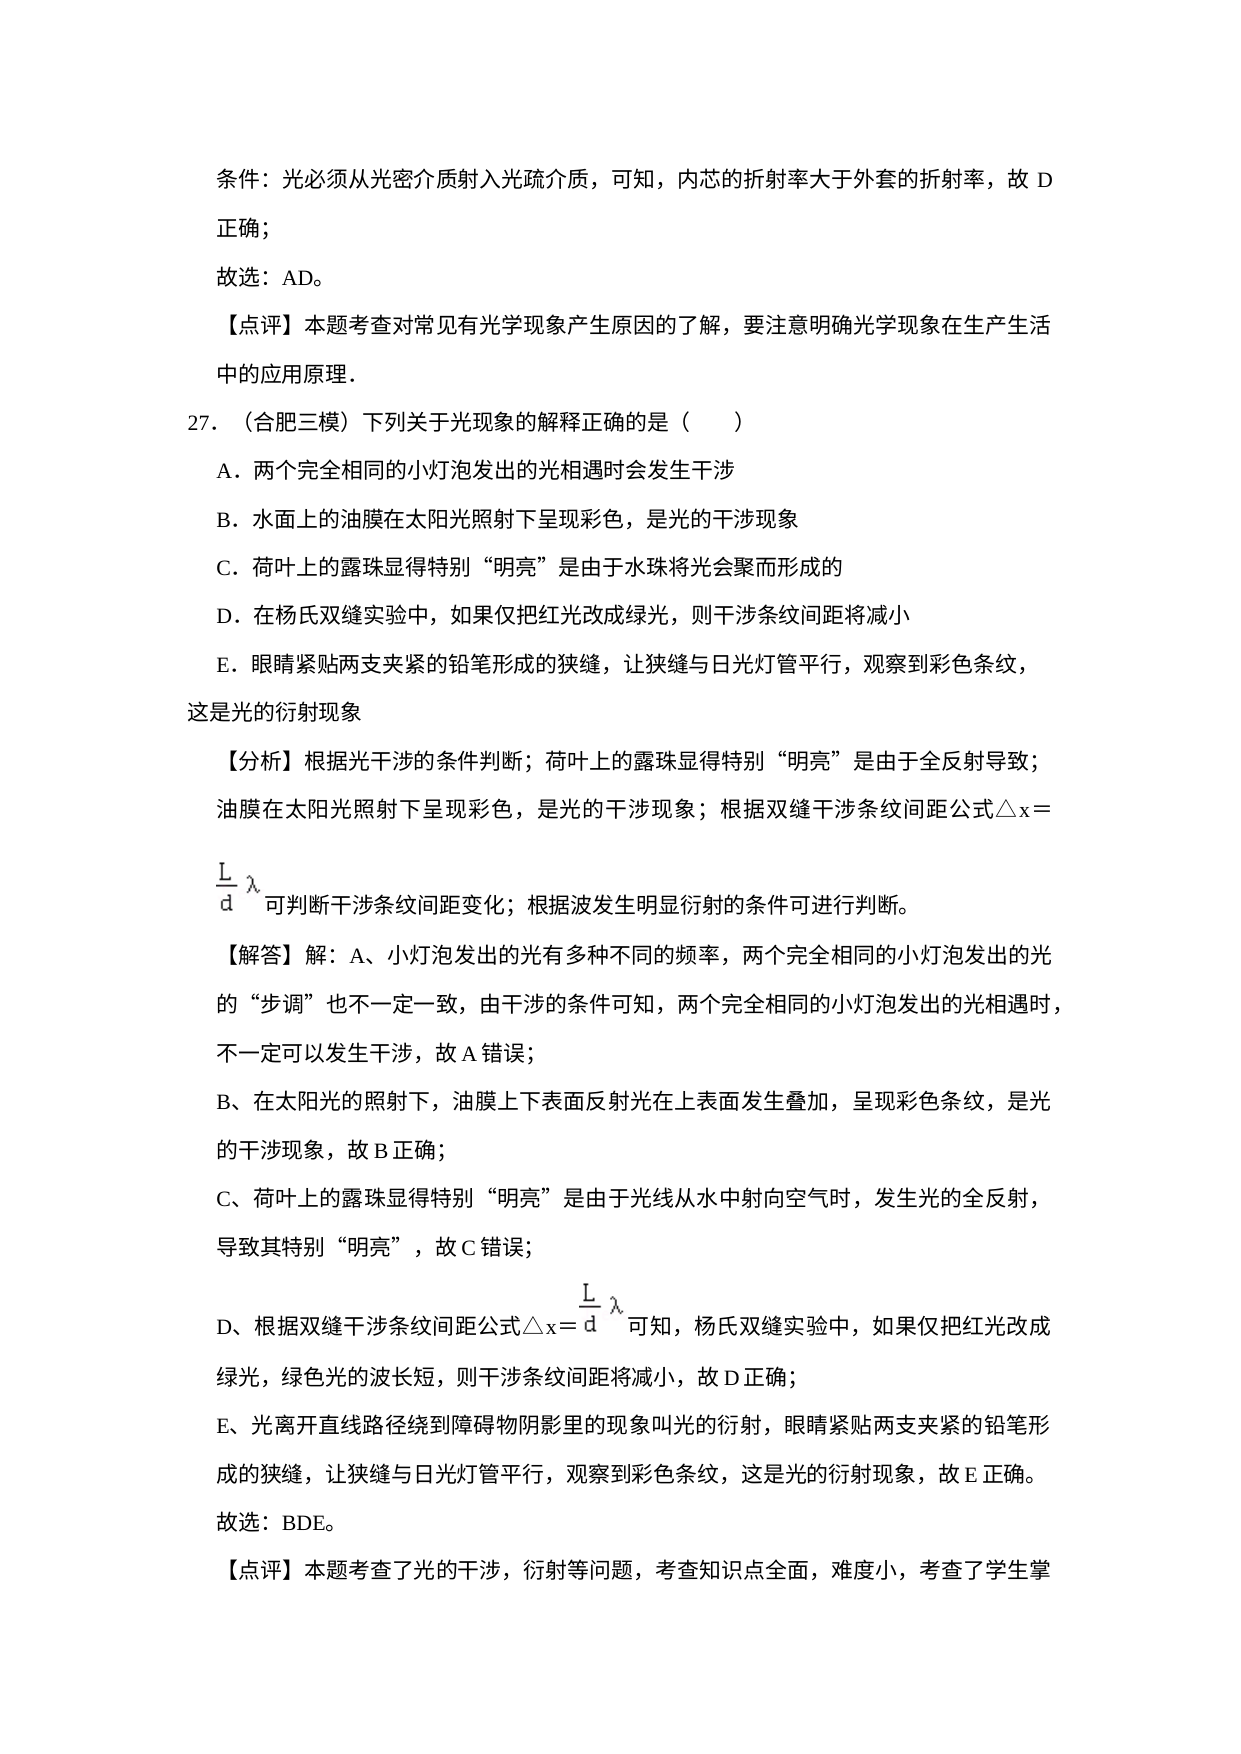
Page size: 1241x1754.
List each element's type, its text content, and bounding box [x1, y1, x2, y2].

text 故选：BDE。 [216, 1504, 1053, 1537]
text D、根据双缝干涉条纹间距公式△x＝可知，杨氏双缝实验中，如果仅把红光改成绿光，绿色光的波长短，则干涉条纹间距将减小，故D正确； [216, 1278, 1053, 1392]
text C．荷叶上的露珠显得特别“明亮”是由于水珠将光会聚而形成的 [187, 549, 1053, 582]
text A．两个完全相同的小灯泡发出的光相遇时会发生干涉 [187, 453, 1053, 485]
picture [579, 1279, 628, 1335]
text E、光离开直线路径绕到障碍物阴影里的现象叫光的衍射，眼睛紧贴两支夹紧的铅笔形成的狭缝，让狭缝与日光灯管平行，观察到彩色条纹，这是光的衍射现象，故E正确。 [216, 1407, 1053, 1489]
text 【点评】本题考查对常见有光学现象产生原因的了解，要注意明确光学现象在生产生活中的应用原理． [216, 307, 1053, 389]
text E．眼睛紧贴两支夹紧的铅笔形成的狭缝，让狭缝与日光灯管平行，观察到彩色条纹，这是光的衍射现象 [187, 646, 1053, 727]
text 【解答】解：A、小灯泡发出的光有多种不同的频率，两个完全相同的小灯泡发出的光的“步调”也不一定一致，由干涉的条件可知，两个完全相同的小灯泡发出的光相遇时，不一定可以发生干涉，故A错误； [216, 938, 1053, 1068]
text 27．（合肥三模）下列关于光现象的解释正确的是（ ） [187, 404, 1053, 437]
text B．水面上的油膜在太阳光照射下呈现彩色，是光的干涉现象 [187, 501, 1053, 534]
text 故选：AD。 [216, 259, 1053, 292]
text C、荷叶上的露珠显得特别“明亮”是由于光线从水中射向空气时，发生光的全反射，导致其特别“明亮”，故C错误； [216, 1181, 1053, 1262]
text B、在太阳光的照射下，油膜上下表面反射光在上表面发生叠加，呈现彩色条纹，是光的干涉现象，故B正确； [216, 1084, 1053, 1165]
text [216, 162, 1053, 243]
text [216, 1553, 1053, 1585]
picture [216, 858, 265, 914]
text D．在杨氏双缝实验中，如果仅把红光改成绿光，则干涉条纹间距将减小 [187, 598, 1053, 630]
text 【分析】根据光干涉的条件判断；荷叶上的露珠显得特别“明亮”是由于全反射导致；油膜在太阳光照射下呈现彩色，是光的干涉现象；根据双缝干涉条纹间距公式△x＝可判断干涉条纹间距变化；根据波发生明显衍射的条件可进行判断。 [216, 743, 1053, 922]
